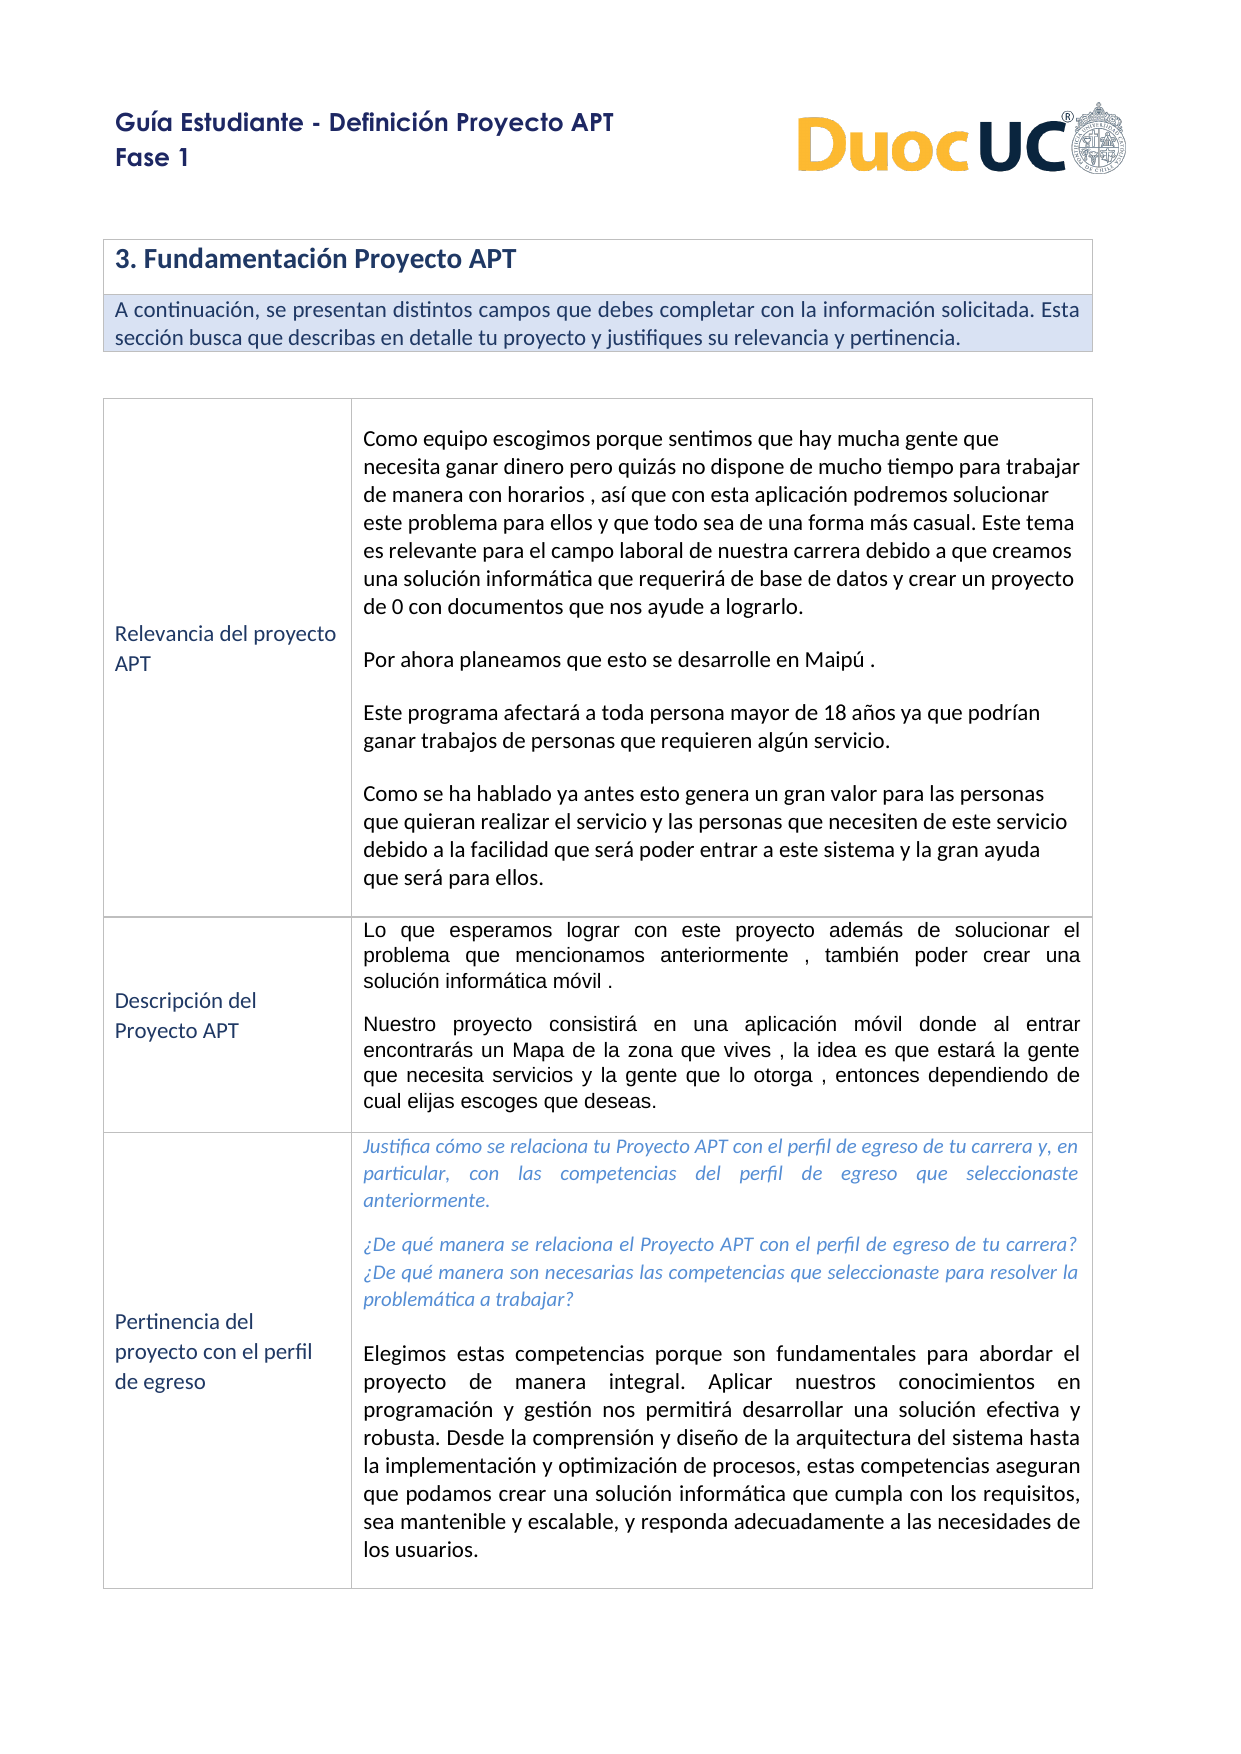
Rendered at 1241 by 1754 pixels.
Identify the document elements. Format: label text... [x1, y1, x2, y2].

table_cell Lo que esperamos lograr con este proyecto además de solucionar el problema que mencionamos anteriormente , también poder crear una solución informática móvil . Nuestro proyecto consistirá en una aplicación móvil donde al entrar encontrarás un Mapa de la zona que vives , la idea es que estará la gente que necesita servicios y la gente que lo otorga , entonces dependiendo de cual elijas escoges que deseas. [352, 918, 1092, 1132]
table_cell A continuación, se presentan distintos campos que debes completar con la información solicitada. Esta sección busca que describas en detalle tu proyecto y justifiques su relevancia y pertinencia. [104, 295, 1092, 351]
table_cell Pertinencia del proyecto con el perfil de egreso [104, 1133, 351, 1588]
table_header Como equipo escogimos porque sentimos que hay mucha gente que necesita ganar dinero pero quizás no dispone de mucho tiempo para trabajar de manera con horarios , así que con esta aplicación podremos solucionar este problema para ellos y que todo sea de una forma más casual. Este tema es relevante para el campo laboral de nuestra carrera debido a que creamos una solución informática que requerirá de base de datos y crear un proyecto de 0 con documentos que nos ayude a lograrlo. Por ahora planeamos que esto se desarrolle en Maipú . Este programa afectará a toda persona mayor de 18 años ya que podrían ganar trabajos de personas que requieren algún servicio. Como se ha hablado ya antes esto genera un gran valor para las personas que quieran realizar el servicio y las personas que necesiten de este servicio debido a la facilidad que será poder entrar a este sistema y la gran ayuda que será para ellos. [352, 399, 1092, 916]
table_cell Justifica cómo se relaciona tu Proyecto APT con el perfil de egreso de tu carrera y, en particular, con las competencias del perfil de egreso que seleccionaste anteriormente. ¿De qué manera se relaciona el Proyecto APT con el perfil de egreso de tu carrera? ¿De qué manera son necesarias las competencias que seleccionaste para resolver la problemática a trabajar? Elegimos estas competencias porque son fundamentales para abordar el proyecto de manera integral. Aplicar nuestros conocimientos en programación y gestión nos permitirá desarrollar una solución efectiva y robusta. Desde la comprensión y diseño de la arquitectura del sistema hasta la implementación y optimización de procesos, estas competencias aseguran que podamos crear una solución informática que cumpla con los requisitos, sea mantenible y escalable, y responda adecuadamente a las necesidades de los usuarios. [352, 1133, 1092, 1588]
table_header Relevancia del proyecto APT [104, 399, 351, 916]
table_cell Descripción del Proyecto APT [104, 918, 351, 1132]
picture [798, 102, 1126, 174]
table_header 3. Fundamentación Proyecto APT [104, 240, 1092, 294]
